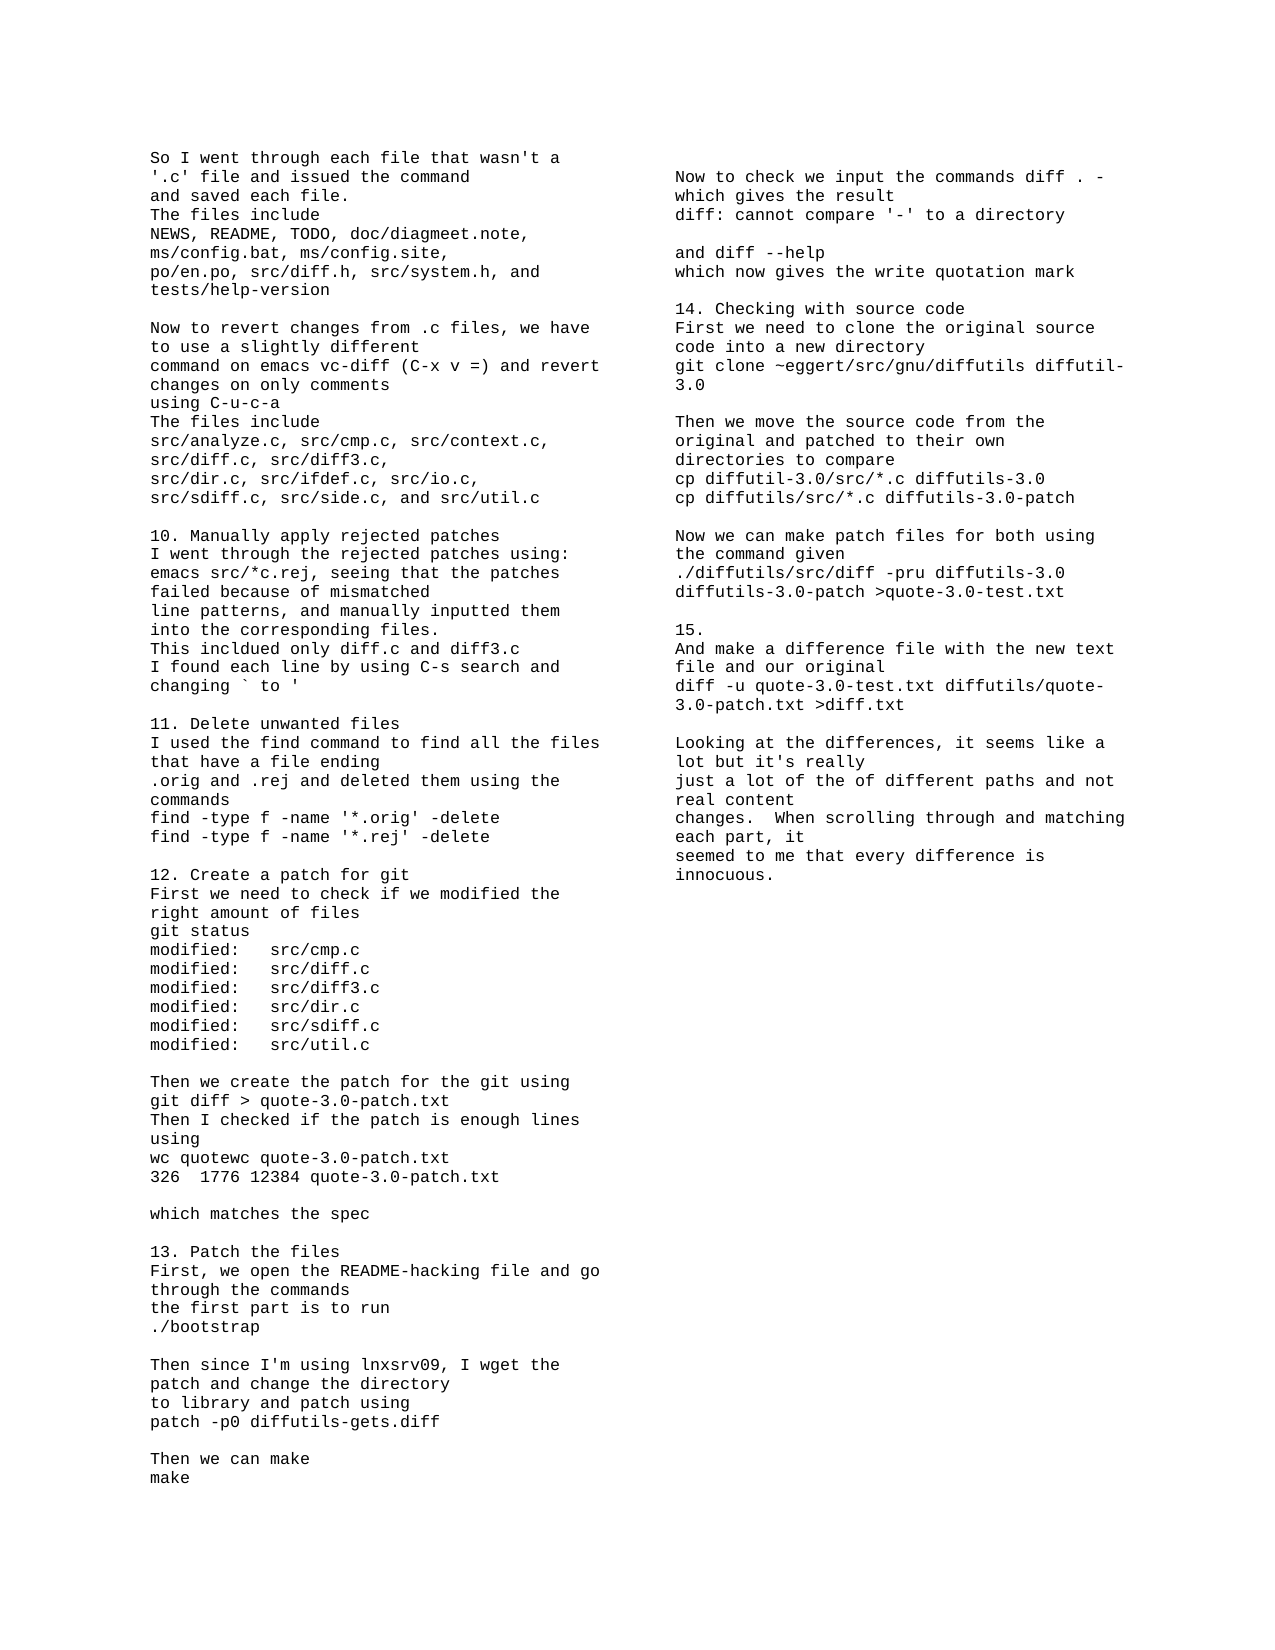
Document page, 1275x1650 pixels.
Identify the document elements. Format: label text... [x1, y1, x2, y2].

text wc quotewc quote-3.0-patch.txt [150, 1149, 600, 1168]
text Now we can make patch files for both using the command given [675, 527, 1125, 565]
text First, we open the README-hacking file and go through the commands [150, 1262, 600, 1300]
text using C-u-c-a [150, 395, 600, 414]
text modified: src/sdiff.c [150, 1017, 600, 1036]
text which matches the spec [150, 1206, 600, 1225]
text git clone ~eggert/src/gnu/diffutils diffutil-3.0 [675, 357, 1125, 395]
text ./bootstrap [150, 1319, 600, 1338]
text NEWS, README, TODO, doc/diagmeet.note, ms/config.bat, ms/config.site, [150, 225, 600, 263]
text to library and patch using [150, 1394, 600, 1413]
text This incldued only diff.c and diff3.c [150, 640, 600, 659]
text 12. Create a patch for git [150, 866, 600, 885]
text Then we move the source code from the original and patched to their own [675, 414, 1125, 452]
text patch -p0 diffutils-gets.diff [150, 1413, 600, 1432]
text Looking at the differences, it seems like a lot but it's really [675, 734, 1125, 772]
text src/dir.c, src/ifdef.c, src/io.c, src/sdiff.c, src/side.c, and src/util.c [150, 471, 600, 508]
text modified: src/cmp.c [150, 942, 600, 961]
text And make a difference file with the new text file and our original [675, 640, 1125, 678]
text ./diffutils/src/diff -pru diffutils-3.0 diffutils-3.0-patch >quote-3.0-test.txt [675, 565, 1125, 602]
text git diff > quote-3.0-patch.txt [150, 1093, 600, 1112]
text cp diffutil-3.0/src/*.c diffutils-3.0 [675, 471, 1125, 489]
text Then we create the patch for the git using [150, 1074, 600, 1093]
text modified: src/util.c [150, 1036, 600, 1055]
text Now to revert changes from .c files, we have to use a slightly different [150, 320, 600, 357]
text The files include [150, 414, 600, 433]
text 10. Manually apply rejected patches [150, 527, 600, 546]
text 13. Patch the files [150, 1243, 600, 1262]
text Then we can make [150, 1451, 600, 1470]
text po/en.po, src/diff.h, src/system.h, and tests/help-version [150, 263, 600, 301]
text emacs src/*c.rej, seeing that the patches failed because of mismatched [150, 565, 600, 602]
text and diff --help [675, 244, 1125, 263]
text directories to compare [675, 452, 1125, 471]
text which now gives the write quotation mark [675, 263, 1125, 282]
text The files include [150, 207, 600, 225]
text src/analyze.c, src/cmp.c, src/context.c, src/diff.c, src/diff3.c, [150, 433, 600, 471]
text diff -u quote-3.0-test.txt diffutils/quote-3.0-patch.txt >diff.txt [675, 678, 1125, 716]
text modified: src/diff.c [150, 961, 600, 979]
text diff: cannot compare '-' to a directory [675, 207, 1125, 225]
text find -type f -name '*.rej' -delete [150, 829, 600, 848]
text 15. [675, 621, 1125, 640]
text just a lot of the of different paths and not real content [675, 772, 1125, 810]
text 11. Delete unwanted files [150, 716, 600, 734]
text I went through the rejected patches using: [150, 546, 600, 565]
text Then I checked if the patch is enough lines using [150, 1112, 600, 1149]
text find -type f -name '*.orig' -delete [150, 810, 600, 829]
text 326 1776 12384 quote-3.0-patch.txt [150, 1168, 600, 1187]
text make [150, 1470, 600, 1489]
text I used the find command to find all the files that have a file ending [150, 734, 600, 772]
text modified: src/dir.c [150, 998, 600, 1017]
text modified: src/diff3.c [150, 979, 600, 998]
text the first part is to run [150, 1300, 600, 1319]
text First we need to check if we modified the right amount of files [150, 885, 600, 923]
text changes. When scrolling through and matching each part, it [675, 810, 1125, 848]
text So I went through each file that wasn't a '.c' file and issued the command [150, 150, 600, 188]
text seemed to me that every difference is innocuous. [675, 848, 1125, 885]
text cp diffutils/src/*.c diffutils-3.0-patch [675, 489, 1125, 508]
text First we need to clone the original source code into a new directory [675, 320, 1125, 357]
text line patterns, and manually inputted them into the corresponding files. [150, 602, 600, 640]
text and saved each file. [150, 188, 600, 207]
text 14. Checking with source code [675, 301, 1125, 320]
text Now to check we input the commands diff . - which gives the result [675, 169, 1125, 207]
text command on emacs vc-diff (C-x v =) and revert changes on only comments [150, 357, 600, 395]
text .orig and .rej and deleted them using the commands [150, 772, 600, 810]
text Then since I'm using lnxsrv09, I wget the patch and change the directory [150, 1357, 600, 1394]
text I found each line by using C-s search and changing ` to ' [150, 659, 600, 697]
text git status [150, 923, 600, 942]
